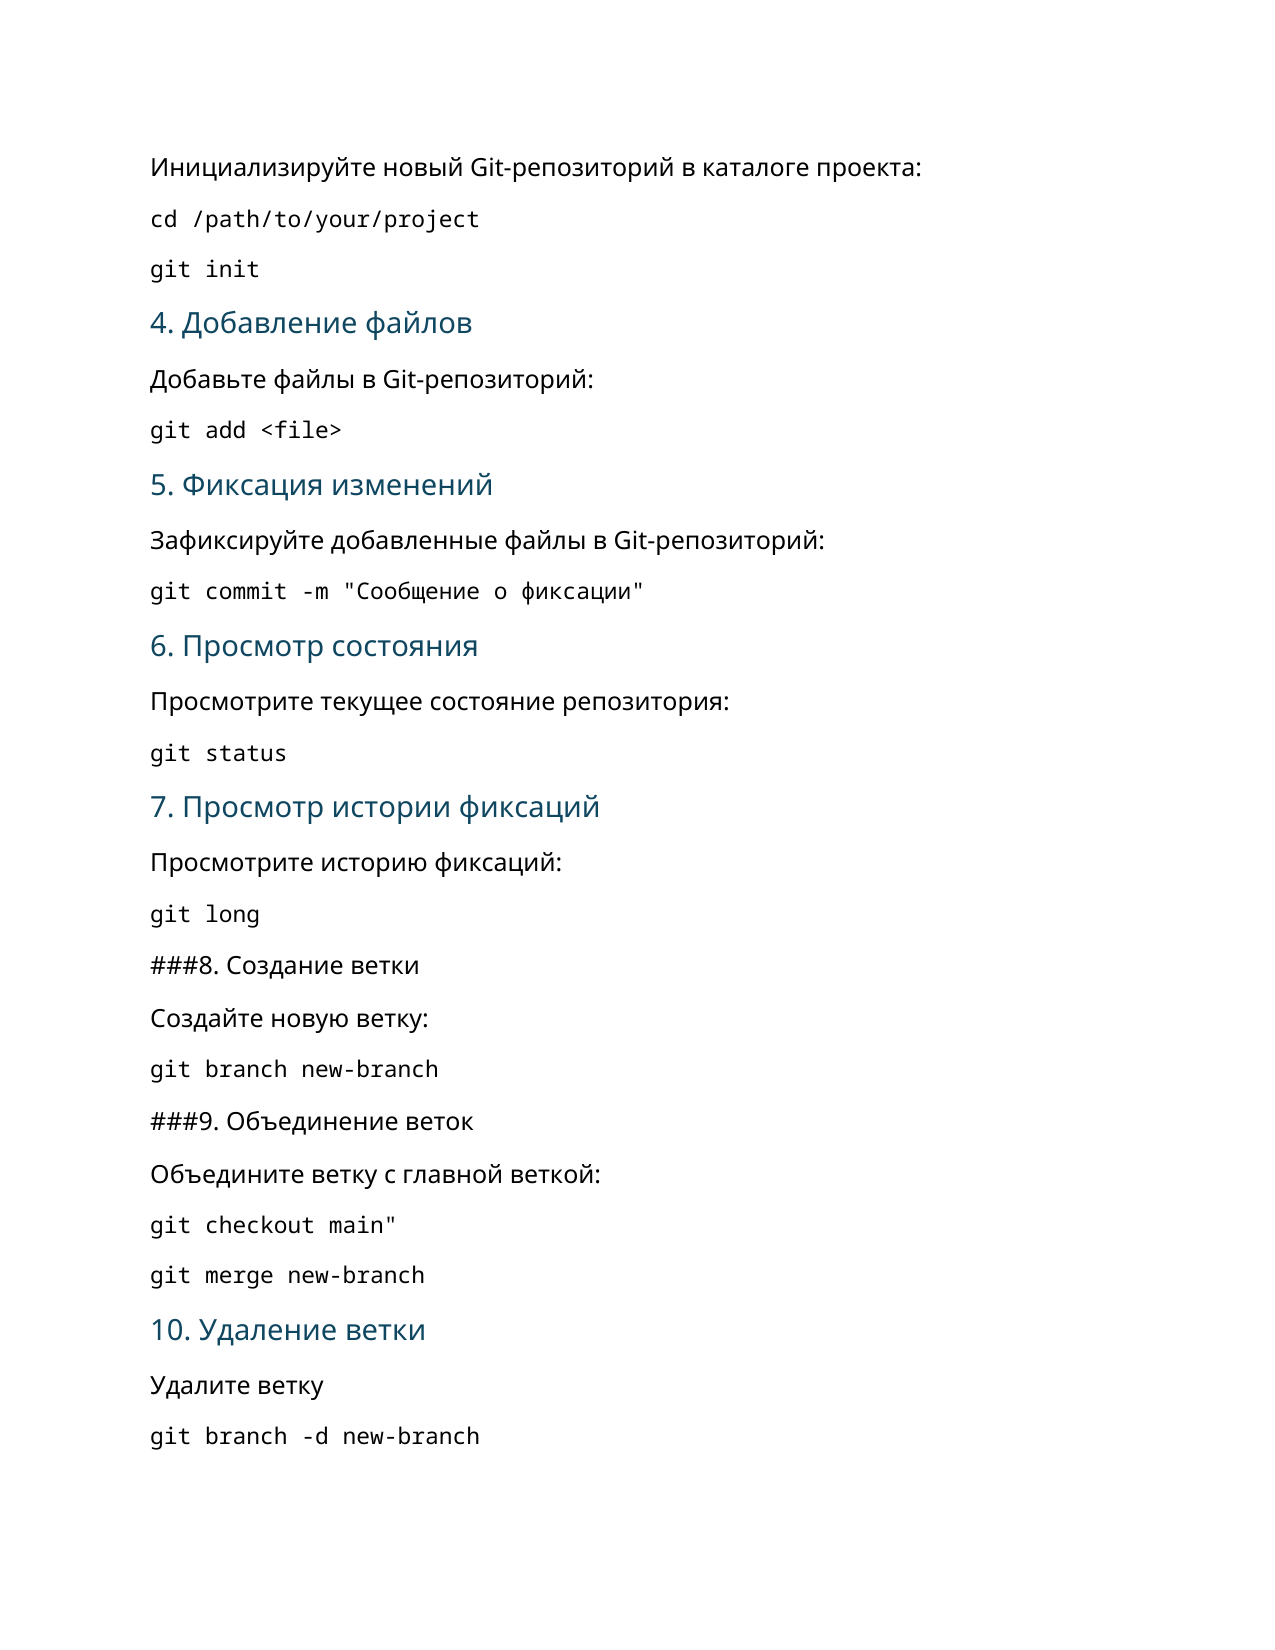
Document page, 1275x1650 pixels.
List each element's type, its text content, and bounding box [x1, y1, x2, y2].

text cd /path/to/your/project [150, 203, 1125, 234]
text git init [150, 253, 1125, 284]
subtitle 10. Удаление ветки [150, 1309, 1125, 1349]
subtitle 5. Фиксация изменений [150, 464, 1125, 504]
text Просмотрите текущее состояние репозитория: [150, 684, 1125, 718]
text git status [150, 737, 1125, 768]
text git add <file> [150, 414, 1125, 445]
text Объедините ветку с главной веткой: [150, 1156, 1125, 1190]
text git commit -m "Сообщение о фиксации" [150, 575, 1125, 607]
text Просмотрите историю фиксаций: [150, 845, 1125, 879]
subtitle 6. Просмотр состояния [150, 625, 1125, 665]
text ###8. Создание ветки [150, 948, 1125, 982]
text git branch -d new-branch [150, 1420, 1125, 1452]
text git long [150, 898, 1125, 929]
subtitle 7. Просмотр истории фиксаций [150, 787, 1125, 826]
text Добавьте файлы в Git-репозиторий: [150, 361, 1125, 395]
text ###9. Объединение веток [150, 1103, 1125, 1137]
text git branch new-branch [150, 1053, 1125, 1085]
text Удалите ветку [150, 1367, 1125, 1402]
text git merge new-branch [150, 1259, 1125, 1290]
subtitle 4. Добавление файлов [150, 303, 1125, 342]
text Инициализируйте новый Git-репозиторий в каталоге проекта: [150, 150, 1125, 184]
text Зафиксируйте добавленные файлы в Git-репозиторий: [150, 522, 1125, 557]
text git checkout main" [150, 1209, 1125, 1240]
text Создайте новую ветку: [150, 1001, 1125, 1035]
